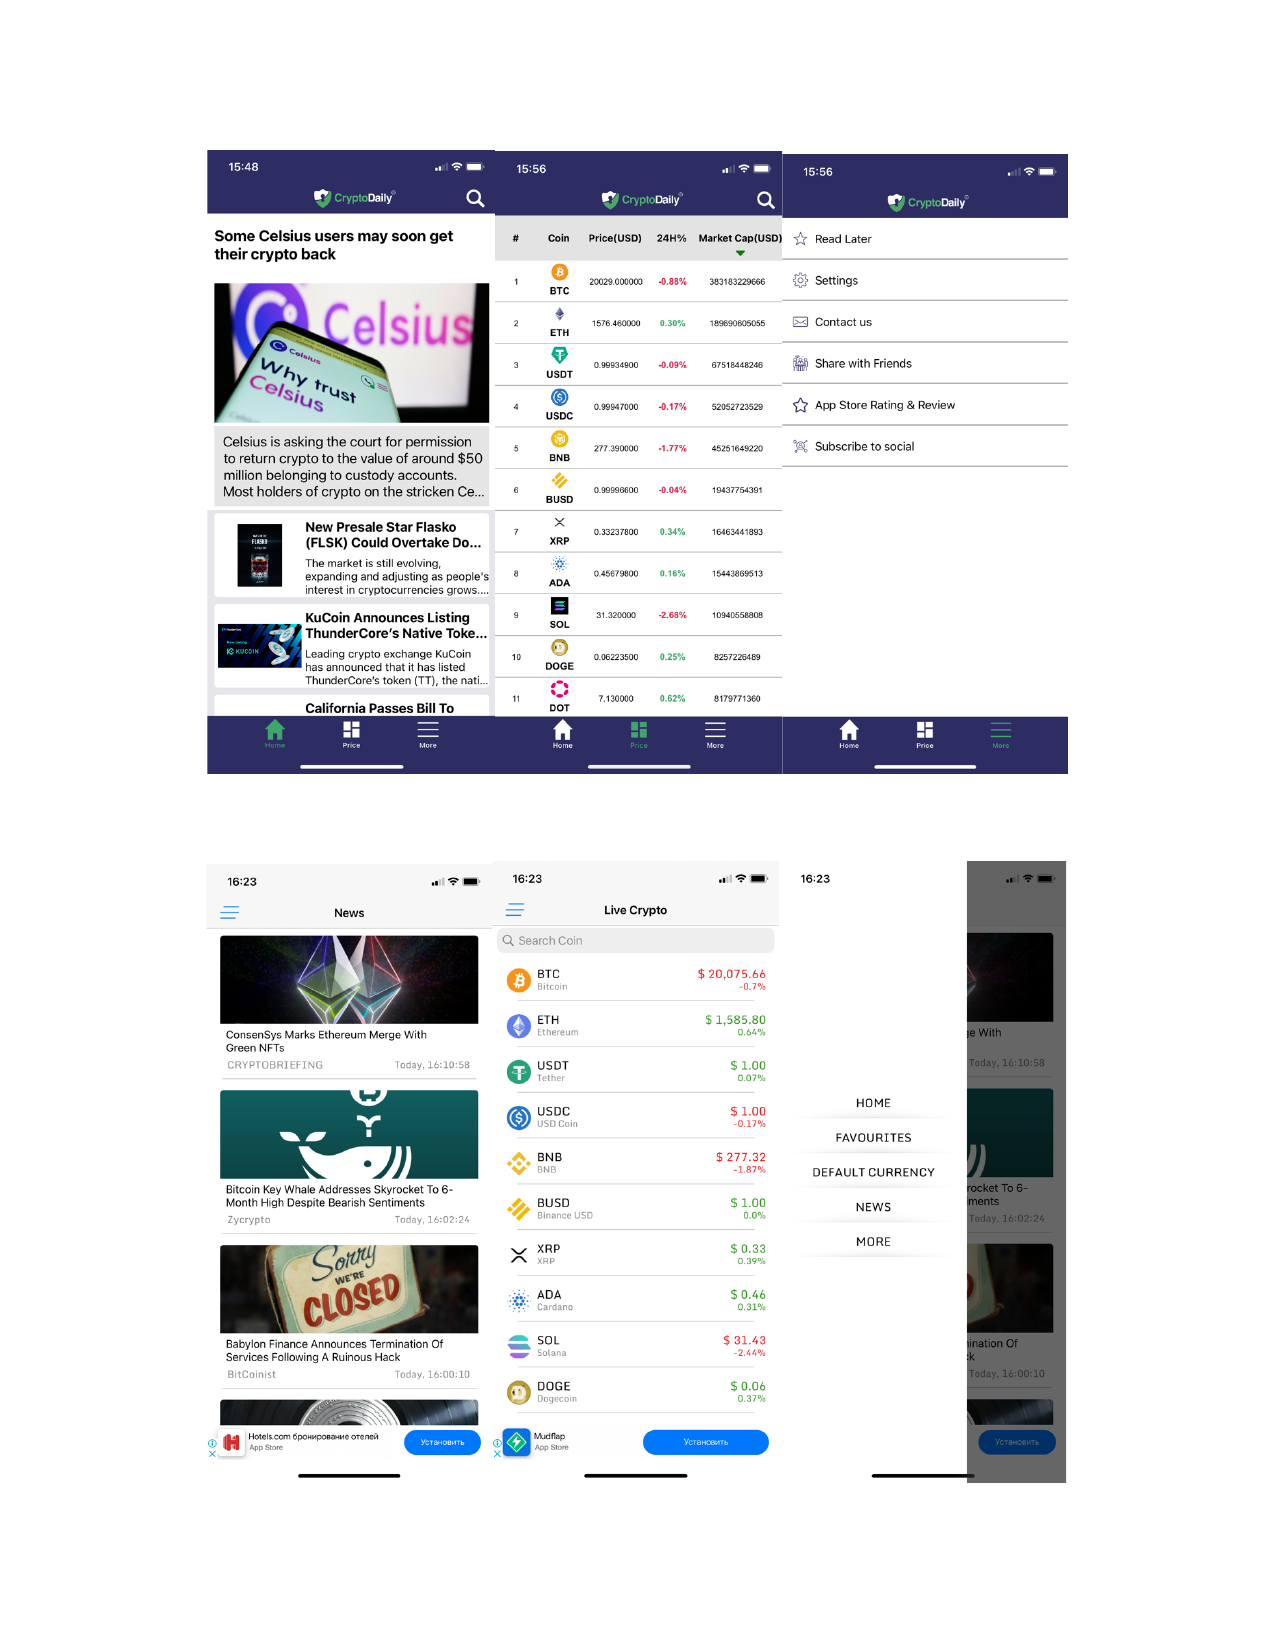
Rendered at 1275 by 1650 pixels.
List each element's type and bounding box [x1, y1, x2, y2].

picture [206, 861, 1067, 1483]
picture [207, 150, 1068, 774]
